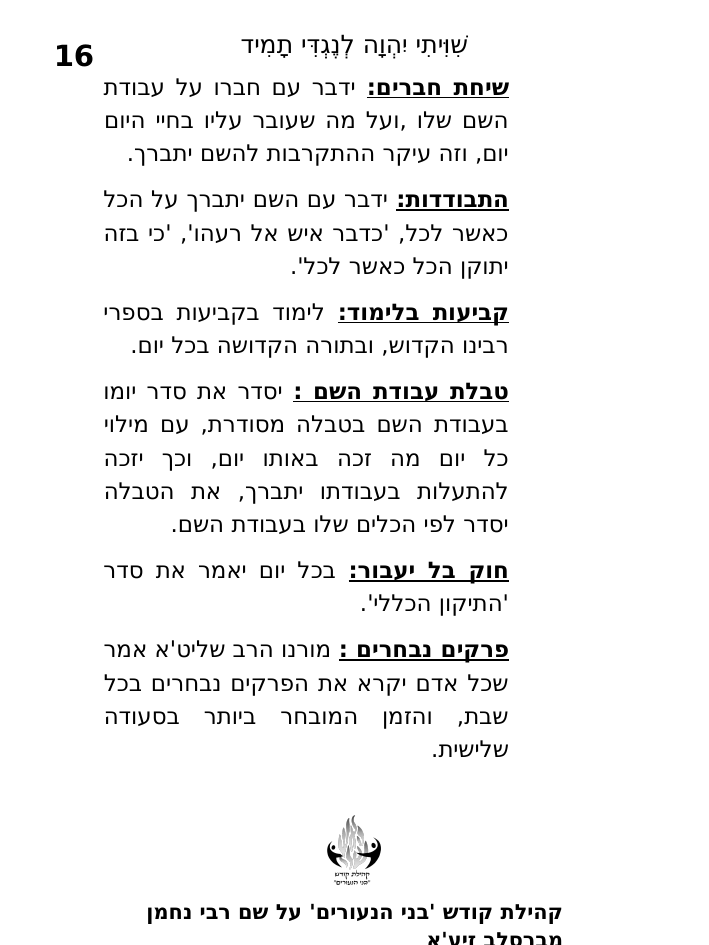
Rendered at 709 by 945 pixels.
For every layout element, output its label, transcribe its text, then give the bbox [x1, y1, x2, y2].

picture [317, 813, 391, 887]
text חוק בל יעבור: בכל יום יאמר את סדר 'התיקון הכללי'. [103, 557, 509, 617]
text קביעות בלימוד: לימוד בקביעות בספרי רבינו הקדוש, ובתורה הקדושה בכל יום. [103, 299, 509, 359]
text התבודדות: ידבר עם השם יתברך על הכל כאשר לכל, 'כדבר איש אל רעהו', 'כי בזה יתוקן הכל כאשר לכל'. [103, 186, 509, 280]
text שיחת חברים: ידבר עם חברו על עבודת השם שלו ,ועל מה שעובר עליו בחיי היום יום, וזה עיקר ההתקרבות להשם יתברך. [103, 74, 509, 167]
text פרקים נבחרים : מורנו הרב שליט'א אמר שכל אדם יקרא את הפרקים נבחרים בכל שבת, והזמן המובחר ביותר בסעודה שלישית. [103, 636, 509, 763]
text טבלת עבודת השם : יסדר את סדר יומו בעבודת השם בטבלה מסודרת, עם מילוי כל יום מה זכה באותו יום, וכך יזכה להתעלות בעבודתו יתברך, את הטבלה יסדר לפי הכלים שלו בעבודת השם. [103, 378, 509, 538]
